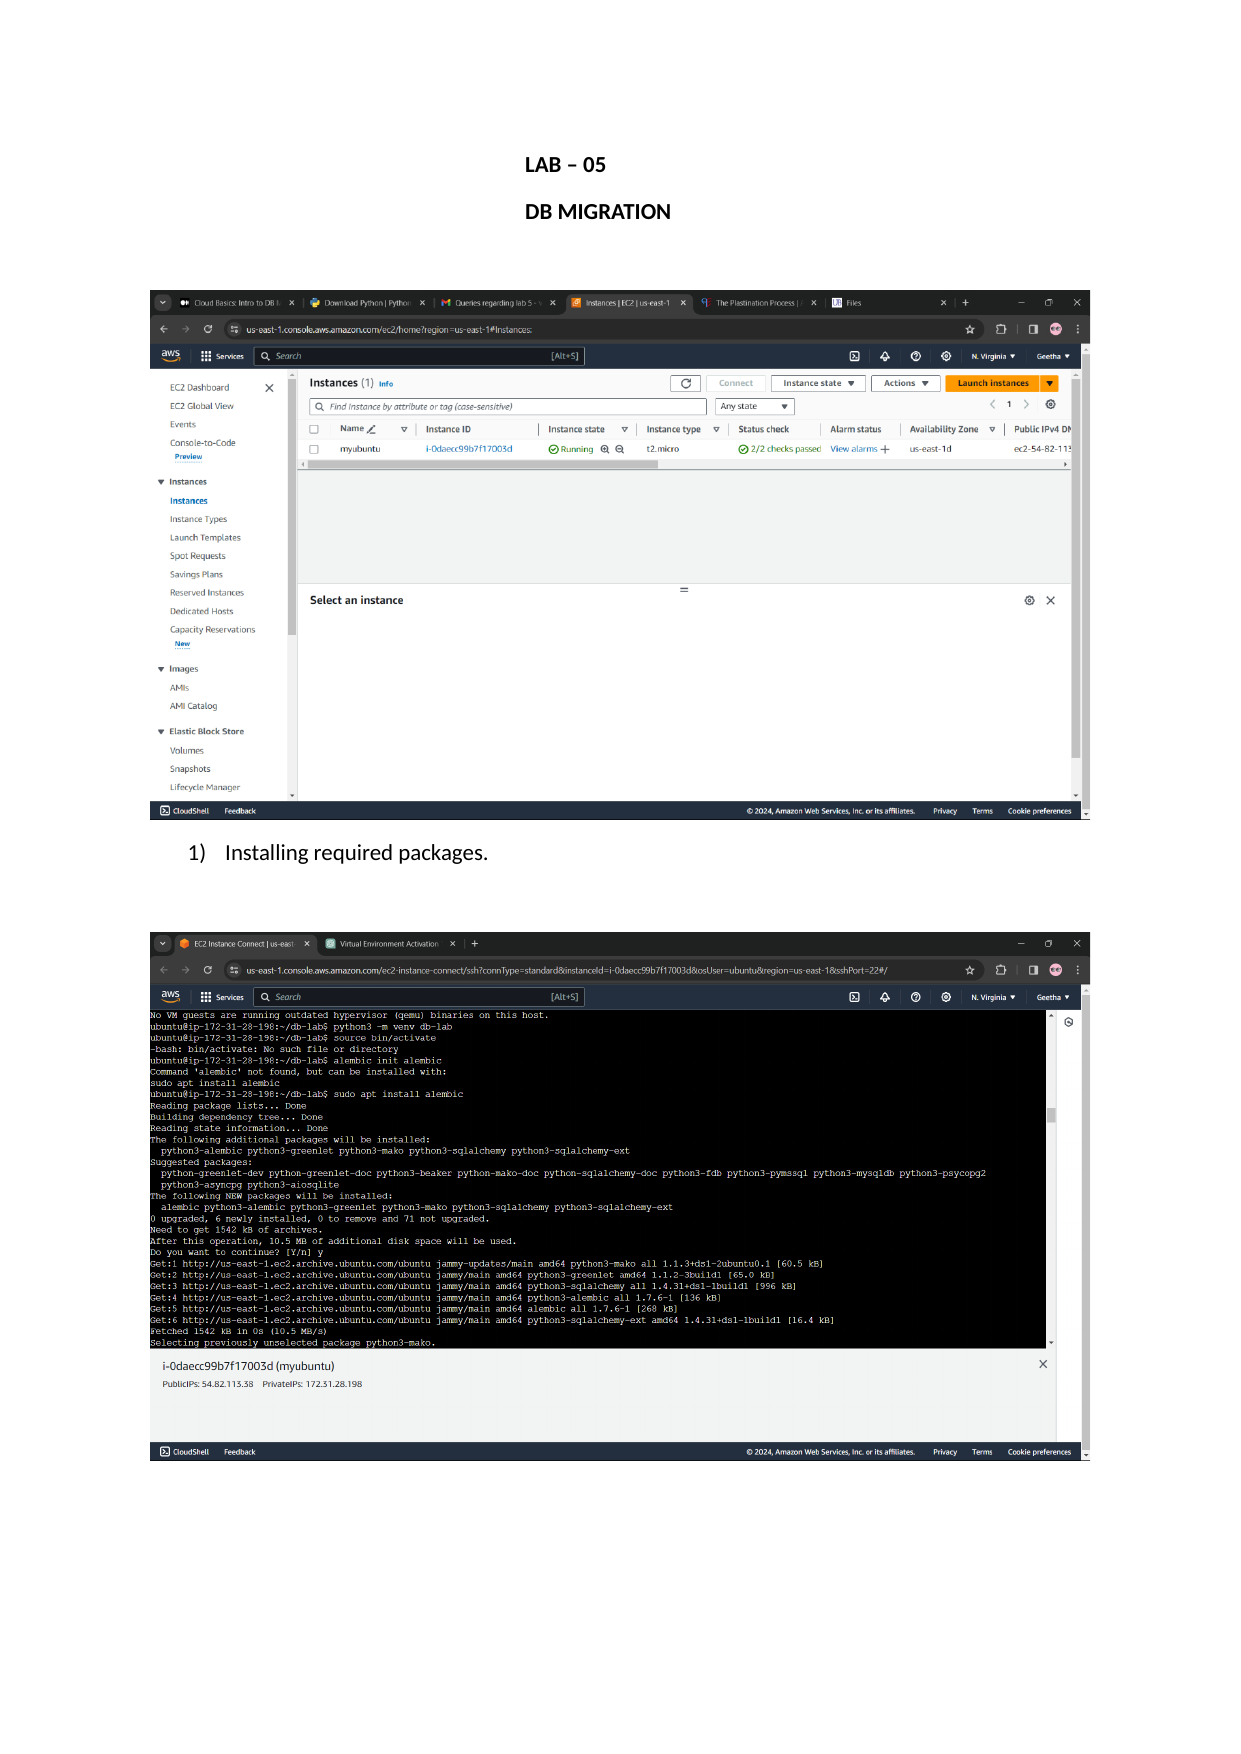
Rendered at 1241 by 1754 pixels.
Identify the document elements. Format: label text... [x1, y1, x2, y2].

text LAB – 05 [150, 150, 1090, 178]
picture [150, 932, 1091, 1461]
list Installing required packages. [187, 838, 1090, 866]
text DB MIGRATION [450, 197, 1090, 225]
picture [150, 290, 1091, 820]
